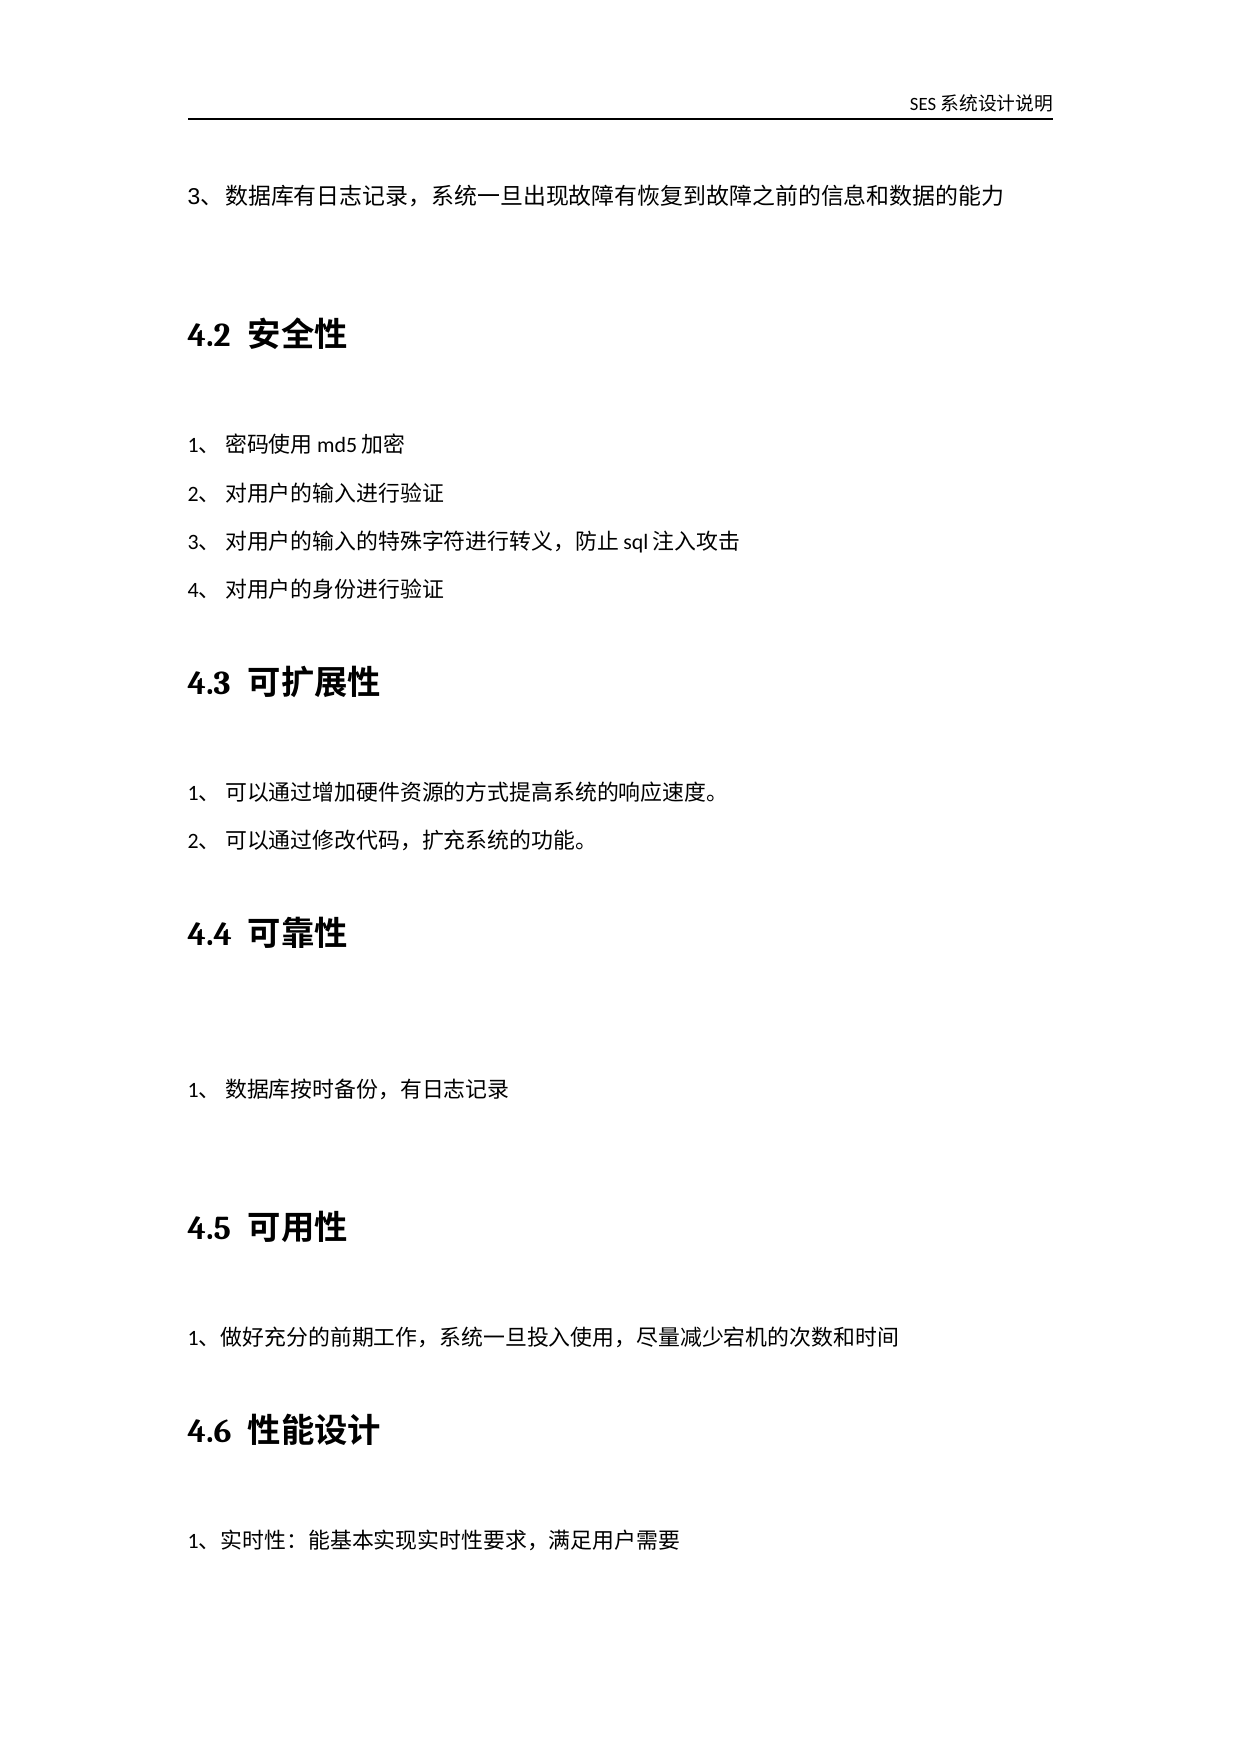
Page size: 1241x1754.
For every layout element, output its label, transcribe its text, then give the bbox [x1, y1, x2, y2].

text 1、实时性：能基本实现实时性要求，满足用户需要 [187, 1522, 1053, 1555]
subtitle 可靠性 [187, 898, 1053, 963]
list 可以通过增加硬件资源的方式提高系统的响应速度。 [187, 775, 1053, 807]
text 1、做好充分的前期工作，系统一旦投入使用，尽量减少宕机的次数和时间 [187, 1320, 1053, 1352]
subtitle 性能设计 [187, 1395, 1053, 1460]
list 对用户的输入的特殊字符进行转义，防止sql注入攻击 [187, 524, 1053, 556]
list 对用户的身份进行验证 [187, 572, 1053, 604]
list 密码使用md5加密 [187, 427, 1053, 459]
list 对用户的输入进行验证 [187, 475, 1053, 508]
subtitle 可扩展性 [187, 647, 1053, 712]
list 数据库按时备份，有日志记录 [187, 1071, 1053, 1104]
subtitle 安全性 [187, 300, 1053, 365]
list 数据库有日志记录，系统一旦出现故障有恢复到故障之前的信息和数据的能力 [187, 162, 1053, 227]
list 可以通过修改代码，扩充系统的功能。 [187, 823, 1053, 856]
subtitle 可用性 [187, 1193, 1053, 1258]
